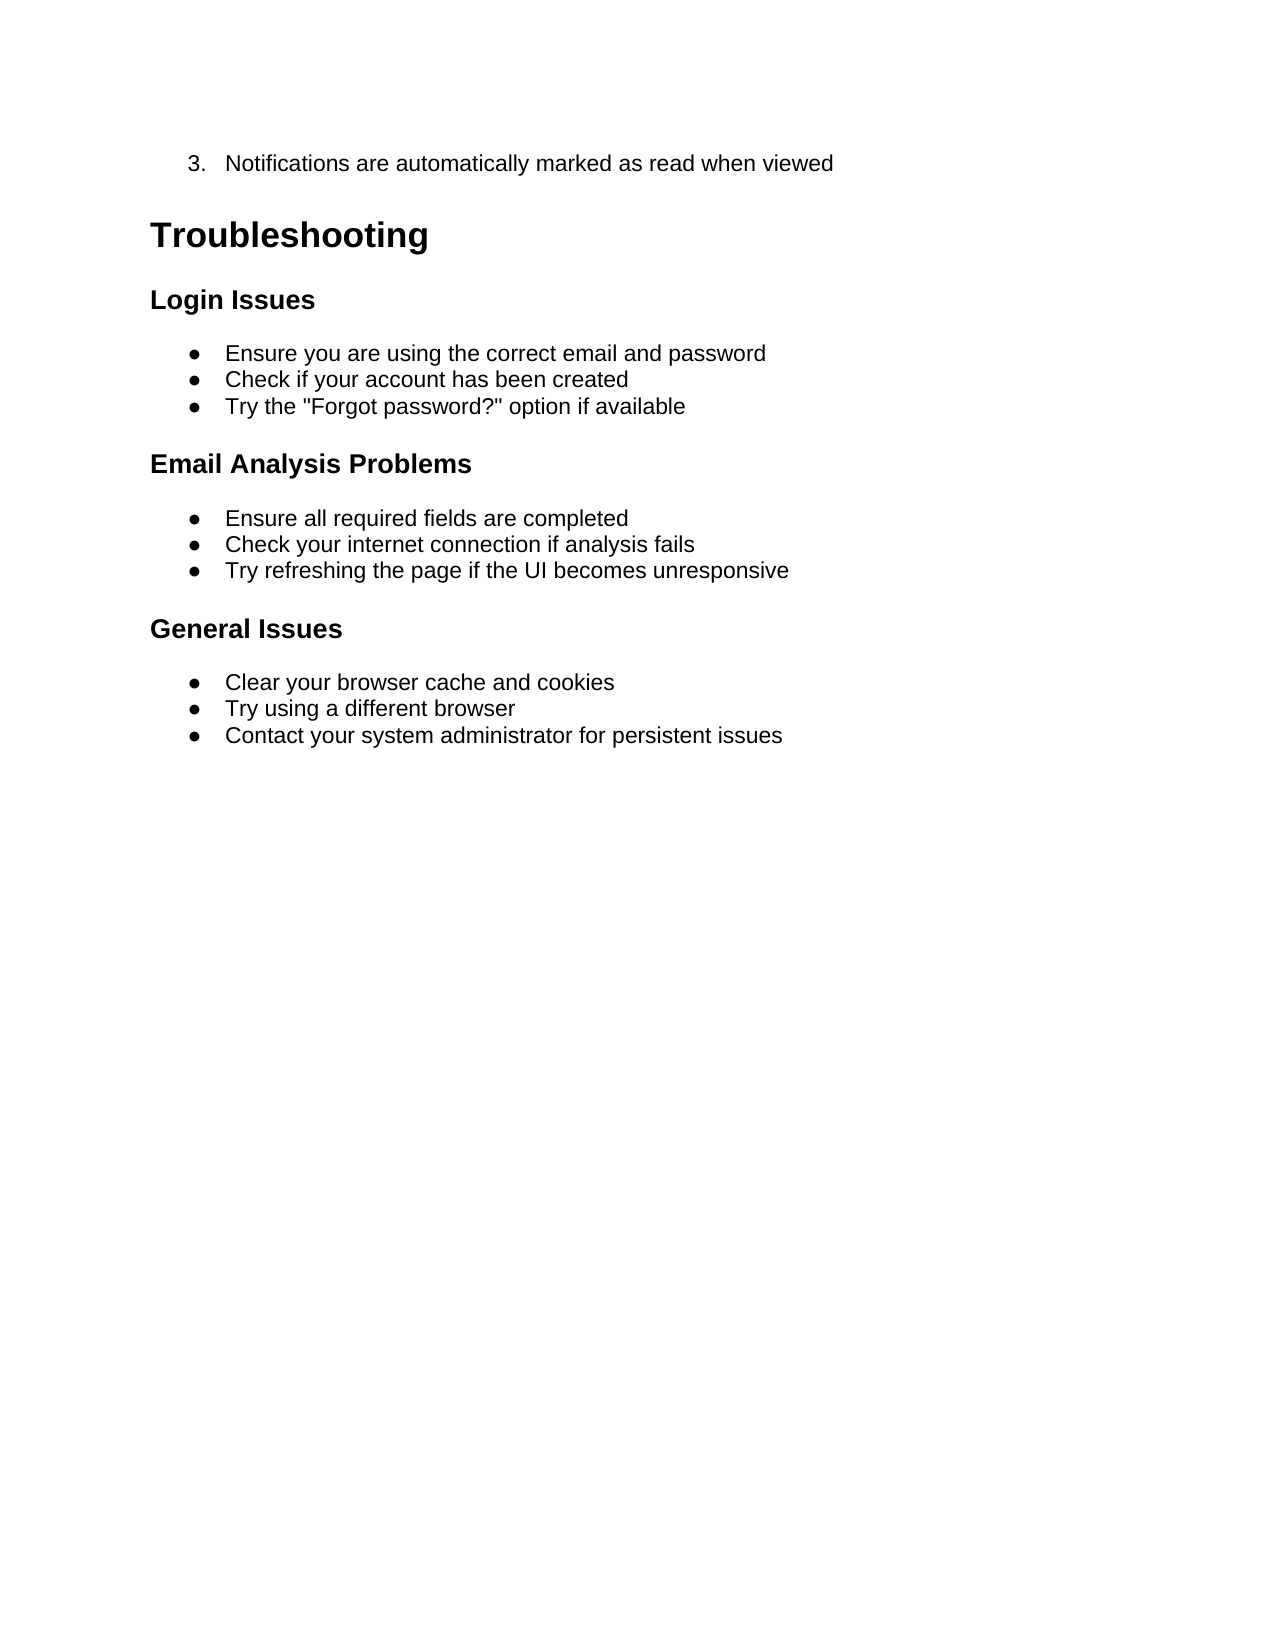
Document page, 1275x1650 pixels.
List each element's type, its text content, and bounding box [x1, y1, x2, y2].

subtitle Email Analysis Problems [150, 448, 1125, 479]
list Notifications are automatically marked as read when viewed [187, 150, 1125, 176]
list Clear your browser cache and cookies [187, 669, 1125, 695]
list Check your internet connection if analysis fails [187, 531, 1125, 557]
list Try the "Forgot password?" option if available [187, 393, 1125, 419]
list Ensure all required fields are completed [187, 504, 1125, 531]
list Ensure you are using the correct email and password [187, 340, 1125, 366]
list Try refreshing the page if the UI becomes unresponsive [187, 557, 1125, 583]
list Contact your system administrator for persistent issues [187, 722, 1125, 748]
subtitle General Issues [150, 613, 1125, 644]
list Check if your account has been created [187, 366, 1125, 393]
subtitle Troubleshooting [150, 214, 1125, 254]
subtitle Login Issues [150, 284, 1125, 315]
list Try using a different browser [187, 695, 1125, 722]
